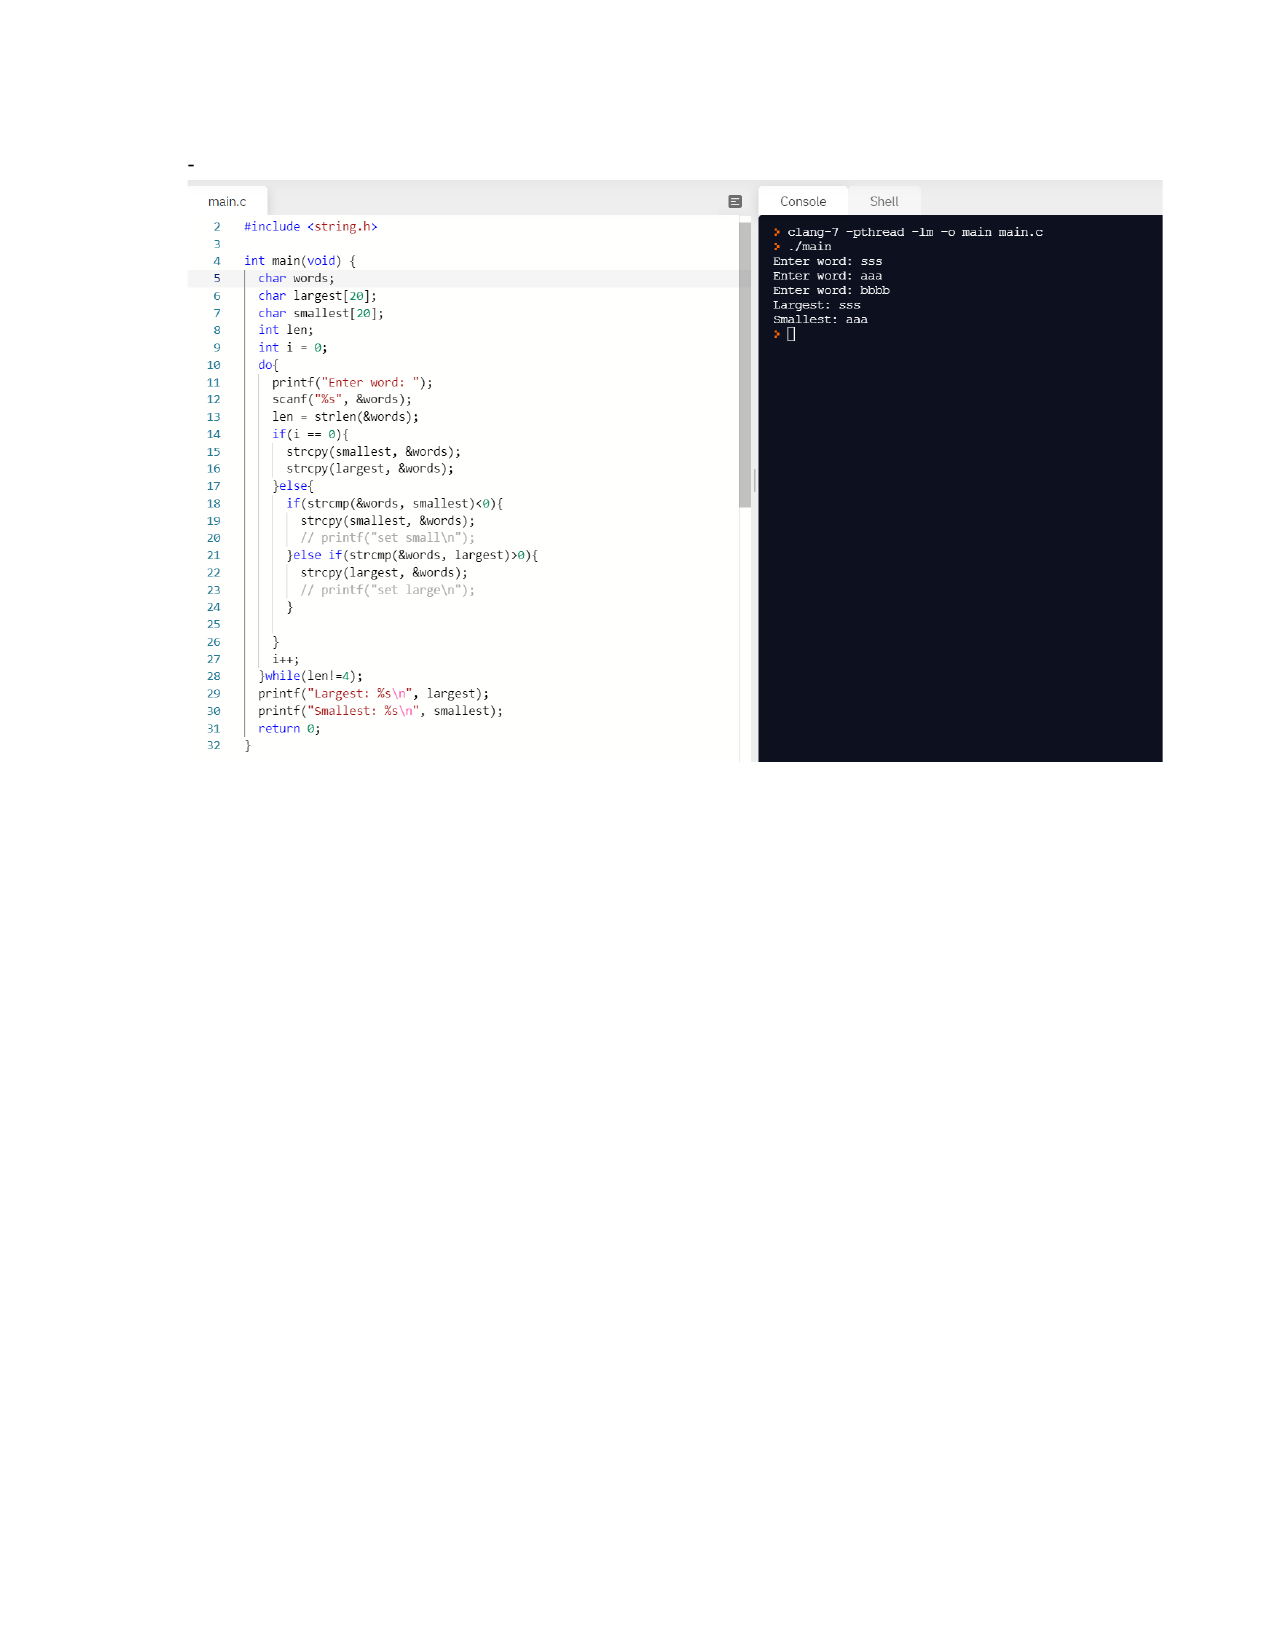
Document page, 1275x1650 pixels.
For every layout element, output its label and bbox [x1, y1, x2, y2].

picture [187, 180, 1163, 762]
